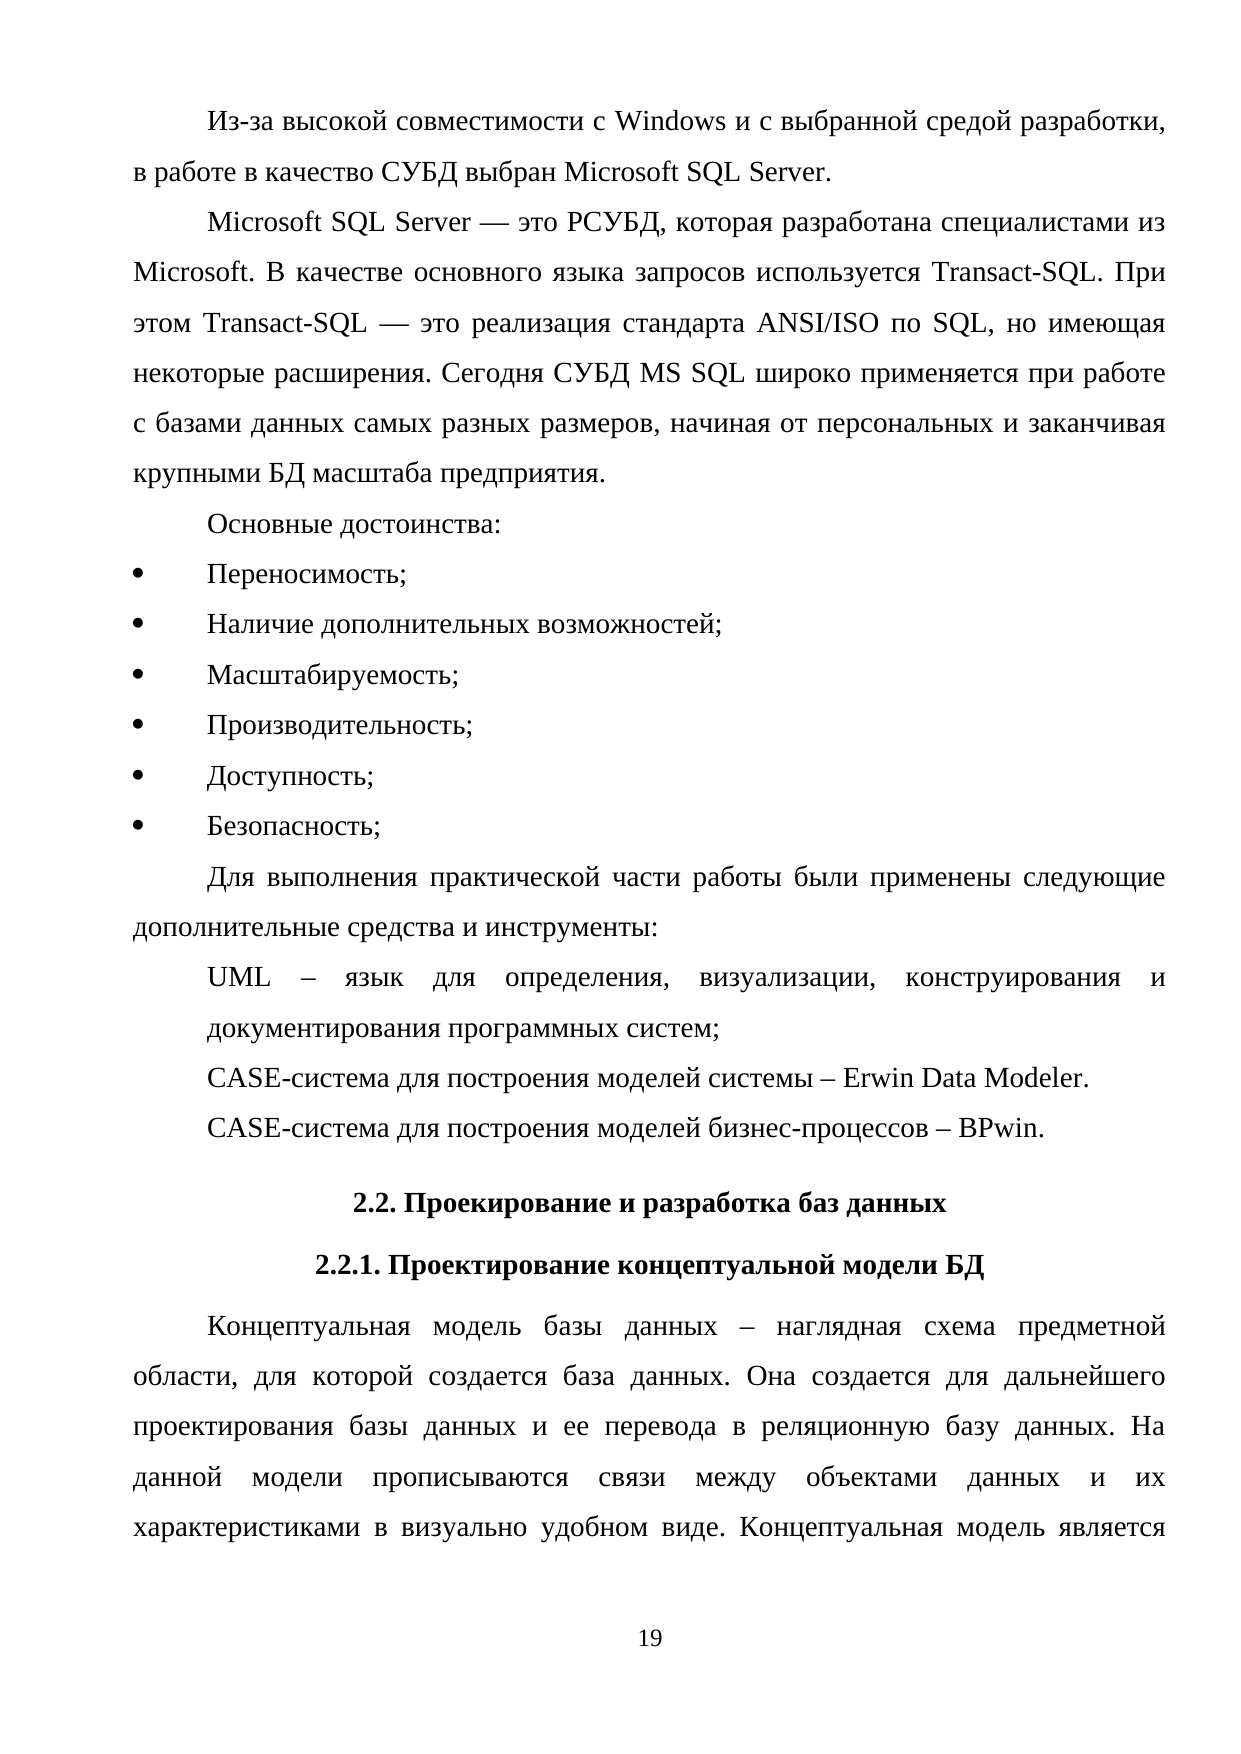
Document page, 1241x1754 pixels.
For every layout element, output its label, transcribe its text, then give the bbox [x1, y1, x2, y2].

list CASE-система для построения моделей бизнес-процессов – BPwin. [207, 1110, 1167, 1144]
text Основные достоинства: [133, 506, 1167, 539]
list CASE-система для построения моделей системы – Erwin Data Modeler. [207, 1060, 1167, 1093]
list Масштабируемость; [133, 657, 1167, 691]
text Для выполнения практической части работы были применены следующие дополнительные средства и инструменты: [133, 859, 1167, 943]
list Наличие дополнительных возможностей; [133, 607, 1167, 640]
list Безопасность; [133, 808, 1167, 842]
list Производительность; [133, 707, 1167, 741]
list Переносимость; [133, 556, 1167, 590]
text Из-за высокой совместимости с Windows и с выбранной средой разработки, в работе в качество СУБД выбран Microsoft SQL Server. [133, 103, 1167, 187]
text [133, 1308, 1167, 1543]
list UML – язык для определения, визуализации, конструирования и документирования программных систем; [207, 959, 1167, 1043]
text Microsoft SQL Server — это РСУБД, которая разработана специалистами из Microsoft. В качестве основного языка запросов используется Transact-SQL. При этом Transact-SQL — это реализация стандарта ANSI/ISO по SQL, но имеющая некоторые расширения. Сегодня СУБД MS SQL широко применяется при работе с базами данных самых разных размеров, начиная от персональных и заканчивая крупными БД масштаба предприятия. [133, 204, 1167, 489]
list Доступность; [133, 758, 1167, 792]
subtitle 2.2.1. Проектирование концептуальной модели БД [133, 1247, 1167, 1280]
subtitle 2.2. Проекирование и разработка баз данных [133, 1186, 1167, 1219]
